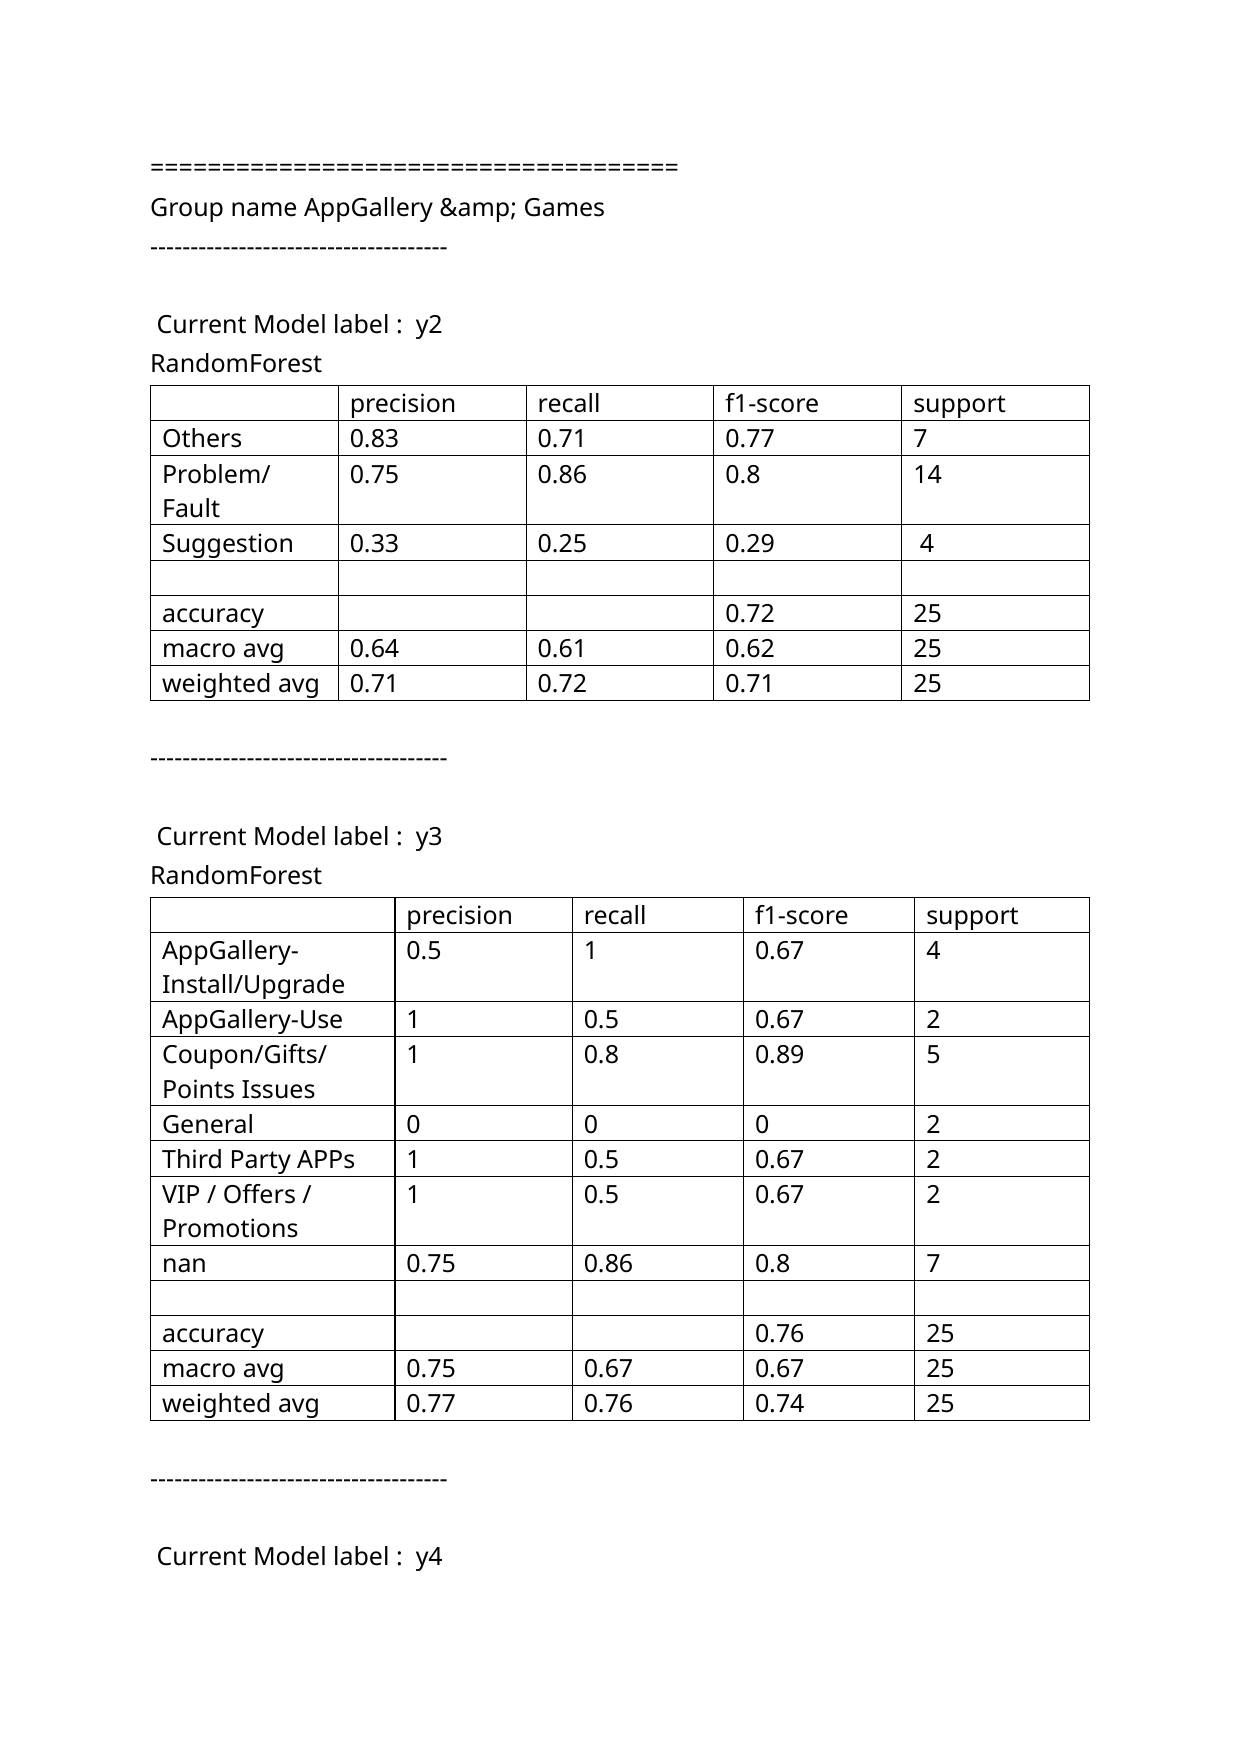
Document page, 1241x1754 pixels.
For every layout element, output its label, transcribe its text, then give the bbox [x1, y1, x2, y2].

table_cell General [151, 1106, 394, 1140]
text ------------------------------------- [150, 740, 1090, 774]
table_cell 0.77 [714, 421, 901, 455]
table_cell 0.83 [339, 421, 526, 455]
table_cell 0.29 [714, 525, 901, 559]
table_cell weighted avg [151, 1386, 394, 1420]
table_cell Coupon/Gifts/Points Issues [151, 1037, 394, 1105]
table_cell 1 [396, 1141, 572, 1176]
table_cell [339, 596, 526, 630]
table_cell 0 [396, 1106, 572, 1140]
table_header [151, 386, 338, 420]
table_cell 0.86 [527, 456, 713, 524]
text ------------------------------------- [150, 228, 1090, 262]
table_cell 0.8 [744, 1246, 914, 1280]
text RandomForest [150, 346, 1090, 380]
table_cell 14 [902, 456, 1089, 524]
table_cell 0.8 [714, 456, 901, 524]
table_cell 2 [915, 1002, 1089, 1036]
table_cell 0.71 [339, 666, 526, 700]
table_cell [902, 561, 1089, 594]
table_cell 0.67 [744, 1177, 914, 1245]
table_cell 0 [573, 1106, 743, 1140]
table_cell [714, 561, 901, 594]
table_cell 0.71 [714, 666, 901, 700]
table_header support [915, 898, 1089, 932]
table_cell 1 [396, 1002, 572, 1036]
table_header [151, 898, 394, 932]
text Current Model label : y2 [150, 307, 1090, 341]
table_cell 0.76 [573, 1386, 743, 1420]
table_cell 0.67 [744, 1351, 914, 1385]
table_cell 0.8 [573, 1037, 743, 1105]
table_cell 0.5 [573, 1141, 743, 1176]
table_header recall [573, 898, 743, 932]
table_cell 0.25 [527, 525, 713, 559]
text ===================================== [150, 150, 1090, 184]
table_cell [915, 1281, 1089, 1315]
table_cell 0.71 [527, 421, 713, 455]
table_cell 1 [396, 1037, 572, 1105]
table_cell [396, 1316, 572, 1350]
table_cell AppGallery-Use [151, 1002, 394, 1036]
table_header precision [396, 898, 572, 932]
table_cell 25 [902, 596, 1089, 630]
table_header f1-score [744, 898, 914, 932]
table_cell macro avg [151, 631, 338, 665]
table_cell weighted avg [151, 666, 338, 700]
table_cell Others [151, 421, 338, 455]
table_cell 0.62 [714, 631, 901, 665]
table_cell [151, 1281, 394, 1315]
table_cell [527, 561, 713, 594]
text Group name AppGallery &amp; Games [150, 189, 1090, 223]
table_cell 0.74 [744, 1386, 914, 1420]
table_cell 0.67 [744, 1002, 914, 1036]
table_cell 0 [744, 1106, 914, 1140]
table_cell macro avg [151, 1351, 394, 1385]
table_cell [339, 561, 526, 594]
table_cell 0.33 [339, 525, 526, 559]
table_cell 0.75 [339, 456, 526, 524]
table_cell [573, 1281, 743, 1315]
table_cell 0.77 [396, 1386, 572, 1420]
table_cell 0.5 [573, 1177, 743, 1245]
table_cell 25 [902, 666, 1089, 700]
table_cell AppGallery-Install/Upgrade [151, 933, 394, 1001]
table_cell [396, 1281, 572, 1315]
table_cell [527, 596, 713, 630]
table_cell 25 [915, 1386, 1089, 1420]
table_cell Third Party APPs [151, 1141, 394, 1176]
table_cell 7 [915, 1246, 1089, 1280]
text Current Model label : y3 [150, 818, 1090, 852]
table_cell 1 [573, 933, 743, 1001]
table_cell 25 [902, 631, 1089, 665]
table_header recall [527, 386, 713, 420]
table_cell accuracy [151, 1316, 394, 1350]
table_header f1-score [714, 386, 901, 420]
table_cell 2 [915, 1141, 1089, 1176]
table_cell 0.61 [527, 631, 713, 665]
table_cell [573, 1316, 743, 1350]
table_cell 0.67 [744, 1141, 914, 1176]
table_cell 0.5 [396, 933, 572, 1001]
table_cell 0.89 [744, 1037, 914, 1105]
table_cell 4 [902, 525, 1089, 559]
table_cell 0.67 [744, 933, 914, 1001]
table_cell 25 [915, 1316, 1089, 1350]
table_header precision [339, 386, 526, 420]
table_cell 25 [915, 1351, 1089, 1385]
table_cell 0.72 [714, 596, 901, 630]
table_cell 7 [902, 421, 1089, 455]
table_cell 0.72 [527, 666, 713, 700]
table_cell 4 [915, 933, 1089, 1001]
table_cell 0.64 [339, 631, 526, 665]
table_cell 0.86 [573, 1246, 743, 1280]
table_cell Problem/Fault [151, 456, 338, 524]
table_cell [151, 561, 338, 594]
table_cell 0.75 [396, 1351, 572, 1385]
table_cell VIP / Offers / Promotions [151, 1177, 394, 1245]
table_cell nan [151, 1246, 394, 1280]
table_cell 2 [915, 1177, 1089, 1245]
text RandomForest [150, 858, 1090, 892]
text ------------------------------------- [150, 1460, 1090, 1494]
table_cell 0.67 [573, 1351, 743, 1385]
table_header support [902, 386, 1089, 420]
table_cell 2 [915, 1106, 1089, 1140]
table_cell 0.75 [396, 1246, 572, 1280]
table_cell 0.76 [744, 1316, 914, 1350]
text Current Model label : y4 [150, 1539, 1090, 1573]
table_cell 1 [396, 1177, 572, 1245]
table_cell accuracy [151, 596, 338, 630]
table_cell Suggestion [151, 525, 338, 559]
table_cell 5 [915, 1037, 1089, 1105]
table_cell [744, 1281, 914, 1315]
table_cell 0.5 [573, 1002, 743, 1036]
